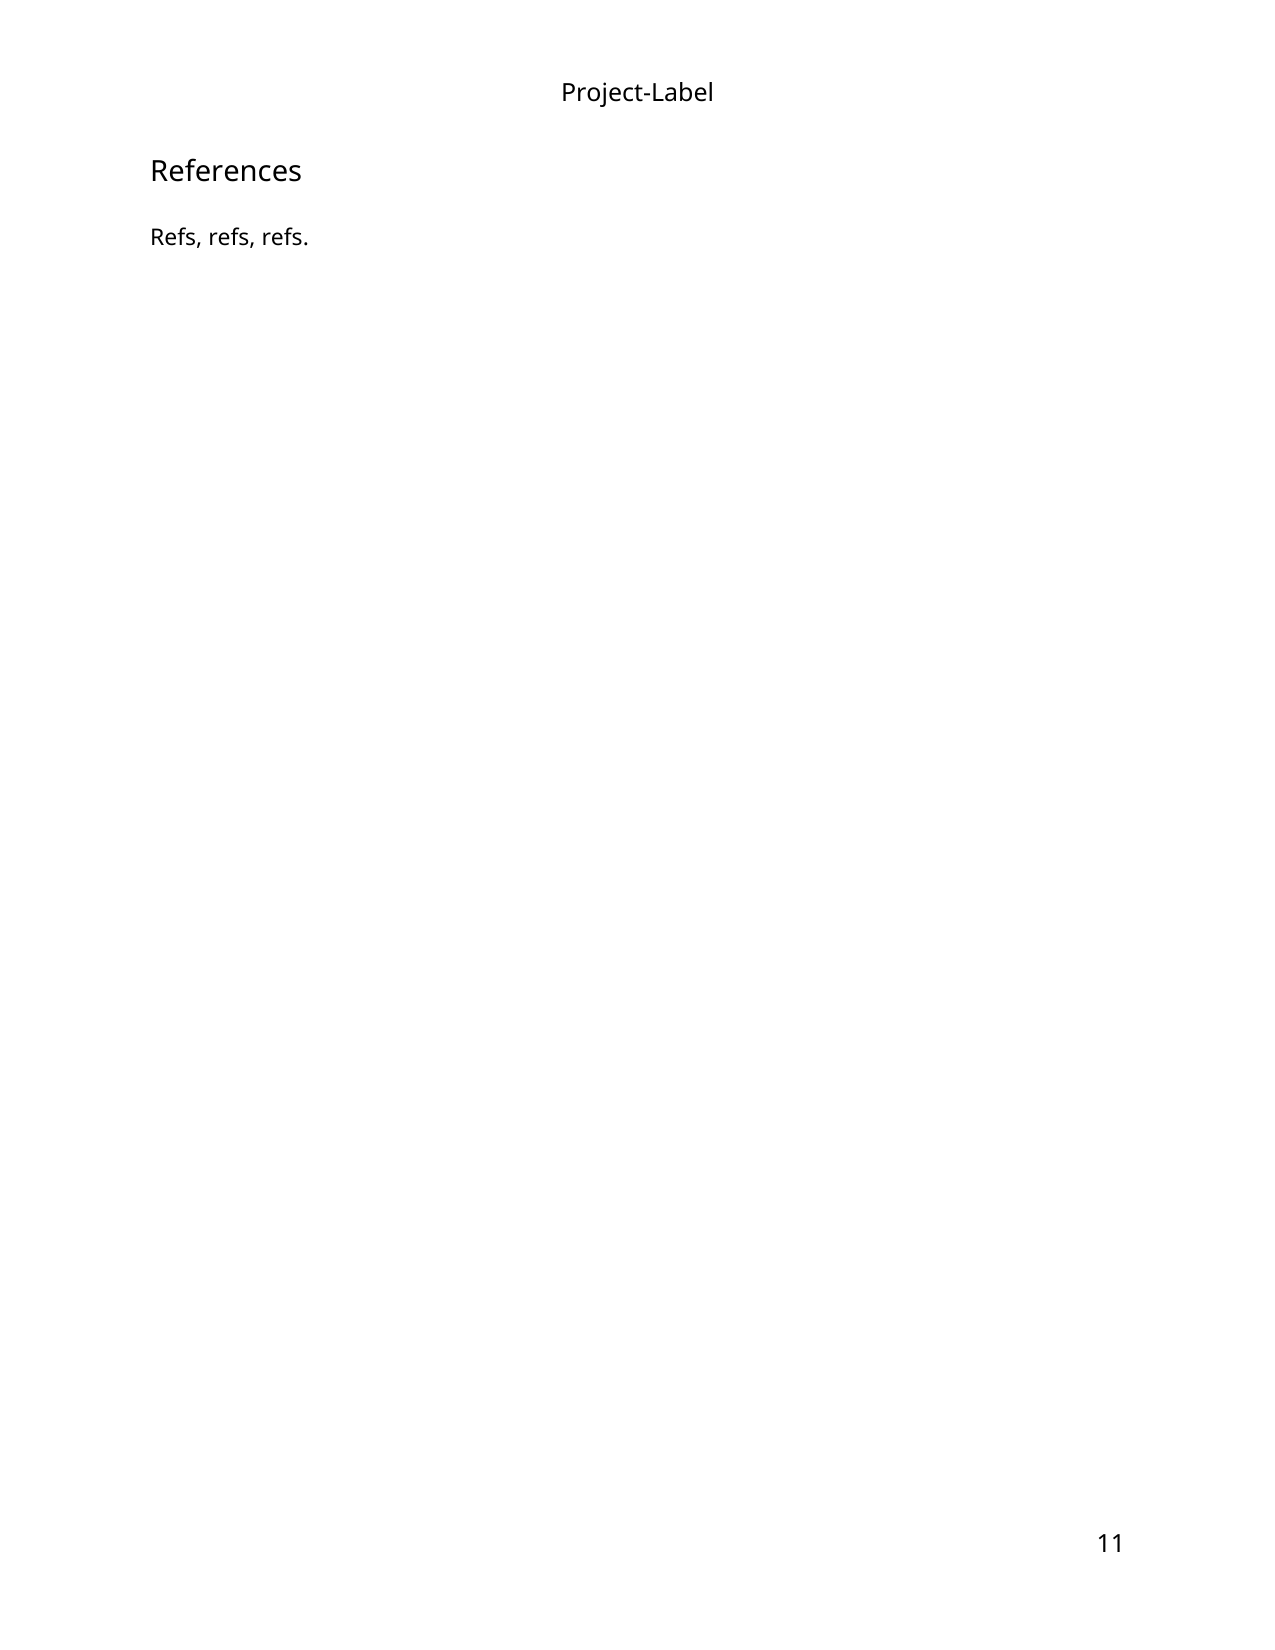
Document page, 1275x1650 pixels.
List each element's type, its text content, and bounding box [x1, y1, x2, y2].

text References [150, 150, 1125, 190]
text Refs, refs, refs. [150, 221, 1125, 252]
